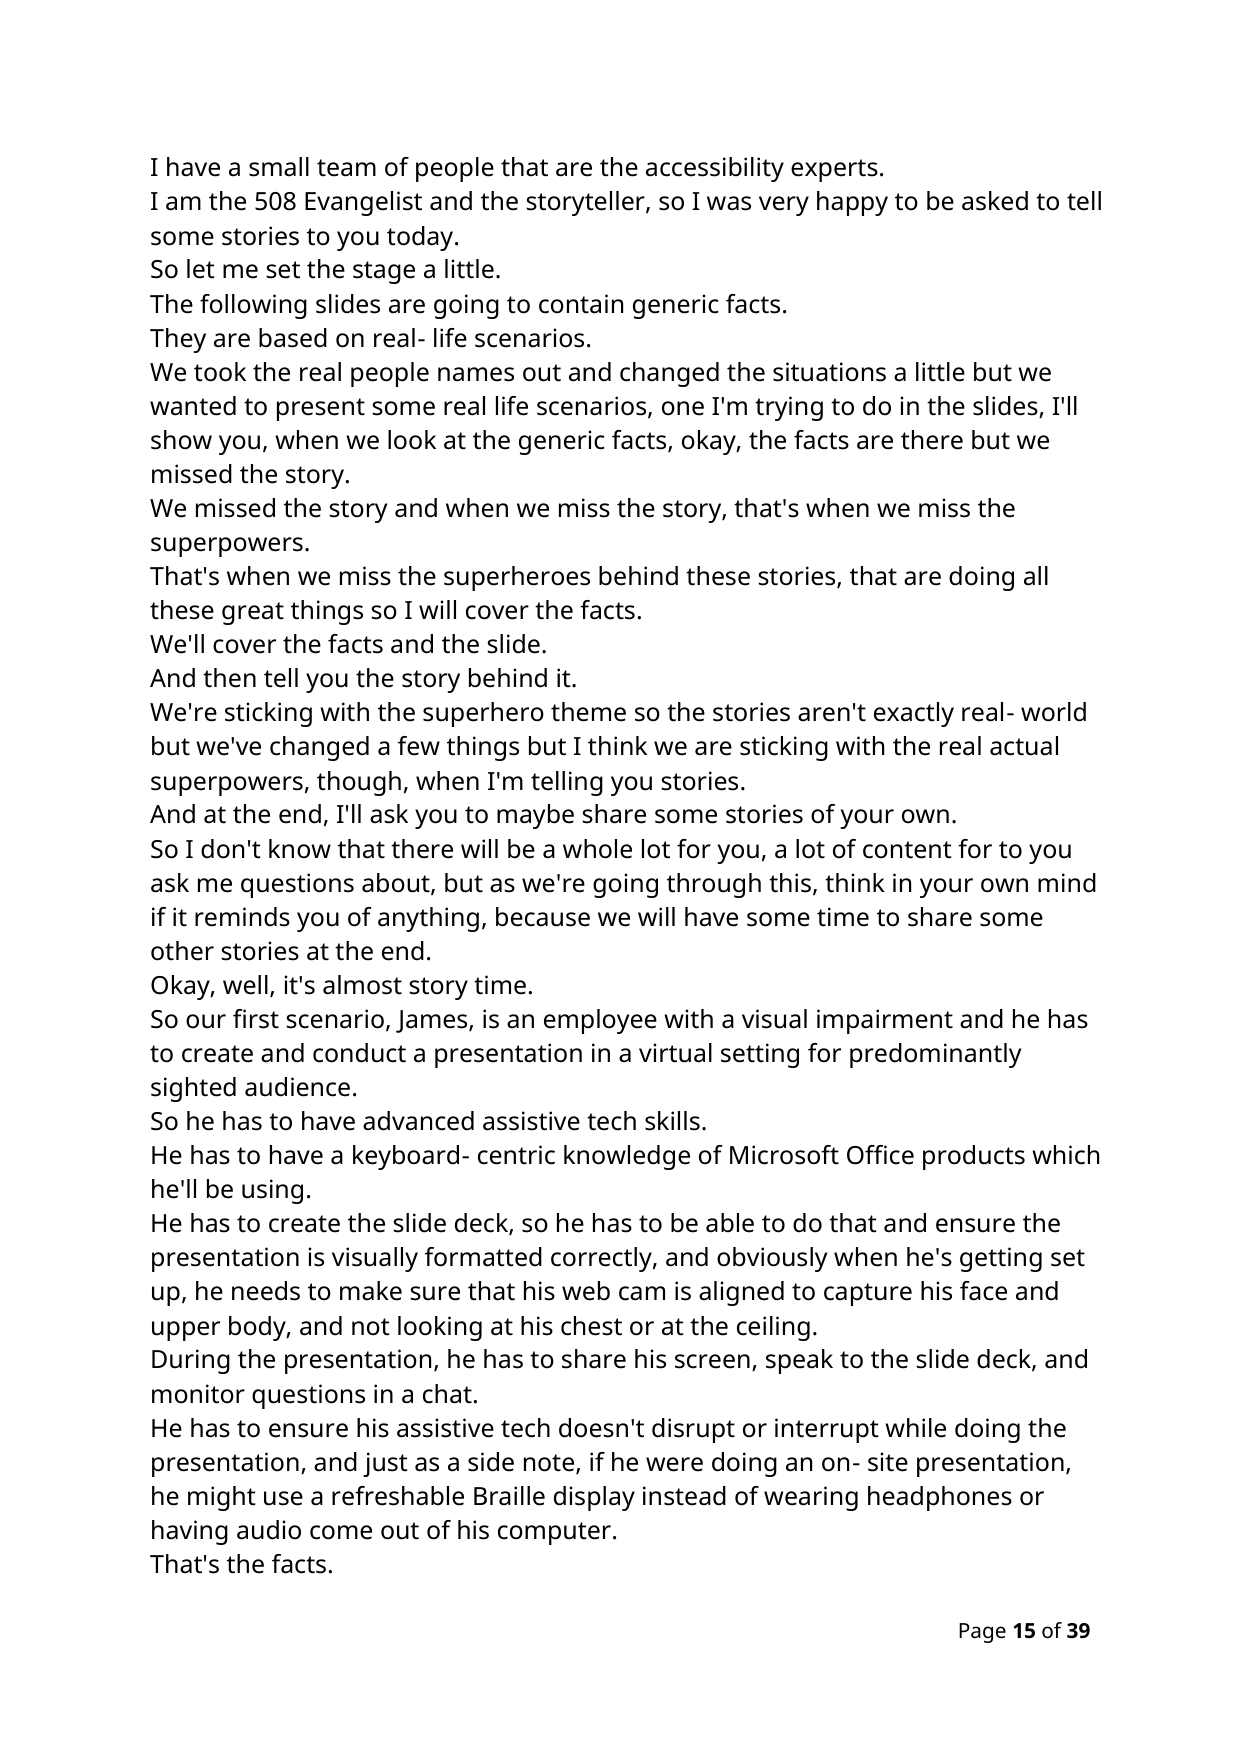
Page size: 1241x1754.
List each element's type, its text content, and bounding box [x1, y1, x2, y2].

text I have a small team of people that are the accessibility experts. [150, 150, 1105, 184]
text He has to have a keyboard‑ centric knowledge of Microsoft Office products which he'll be using. [150, 1138, 1105, 1206]
text We missed the story and when we miss the story, that's when we miss the superpowers. [150, 491, 1105, 559]
text They are based on real‑ life scenarios. [150, 320, 1105, 354]
text Okay, well, it's almost story time. [150, 967, 1105, 1002]
text So let me set the stage a little. [150, 252, 1105, 286]
text During the presentation, he has to share his screen, speak to the slide deck, and monitor questions in a chat. [150, 1342, 1105, 1410]
text That's the facts. [150, 1547, 1105, 1581]
text We took the real people names out and changed the situations a little but we wanted to present some real life scenarios, one I'm trying to do in the slides, I'll show you, when we look at the generic facts, okay, the facts are there but we missed the story. [150, 354, 1105, 491]
text We'll cover the facts and the slide. [150, 627, 1105, 661]
text I am the 508 Evangelist and the storyteller, so I was very happy to be asked to tell some stories to you today. [150, 184, 1105, 252]
text That's when we miss the superheroes behind these stories, that are doing all these great things so I will cover the facts. [150, 559, 1105, 627]
text So I don't know that there will be a whole lot for you, a lot of content for to you ask me questions about, but as we're going through this, think in your own mind if it reminds you of anything, because we will have some time to share some other stories at the end. [150, 831, 1105, 967]
text So our first scenario, James, is an employee with a visual impairment and he has to create and conduct a presentation in a virtual setting for predominantly sighted audience. [150, 1002, 1105, 1104]
text He has to ensure his assistive tech doesn't disrupt or interrupt while doing the presentation, and just as a side note, if he were doing an on‑ site presentation, he might use a refreshable Braille display instead of wearing headphones or having audio come out of his computer. [150, 1410, 1105, 1547]
text And then tell you the story behind it. [150, 661, 1105, 695]
text We're sticking with the superhero theme so the stories aren't exactly real‑ world but we've changed a few things but I think we are sticking with the real actual superpowers, though, when I'm telling you stories. [150, 695, 1105, 797]
text And at the end, I'll ask you to maybe share some stories of your own. [150, 797, 1105, 831]
text He has to create the slide deck, so he has to be able to do that and ensure the presentation is visually formatted correctly, and obviously when he's getting set up, he needs to make sure that his web cam is aligned to capture his face and upper body, and not looking at his chest or at the ceiling. [150, 1206, 1105, 1342]
text The following slides are going to contain generic facts. [150, 286, 1105, 320]
text So he has to have advanced assistive tech skills. [150, 1104, 1105, 1138]
